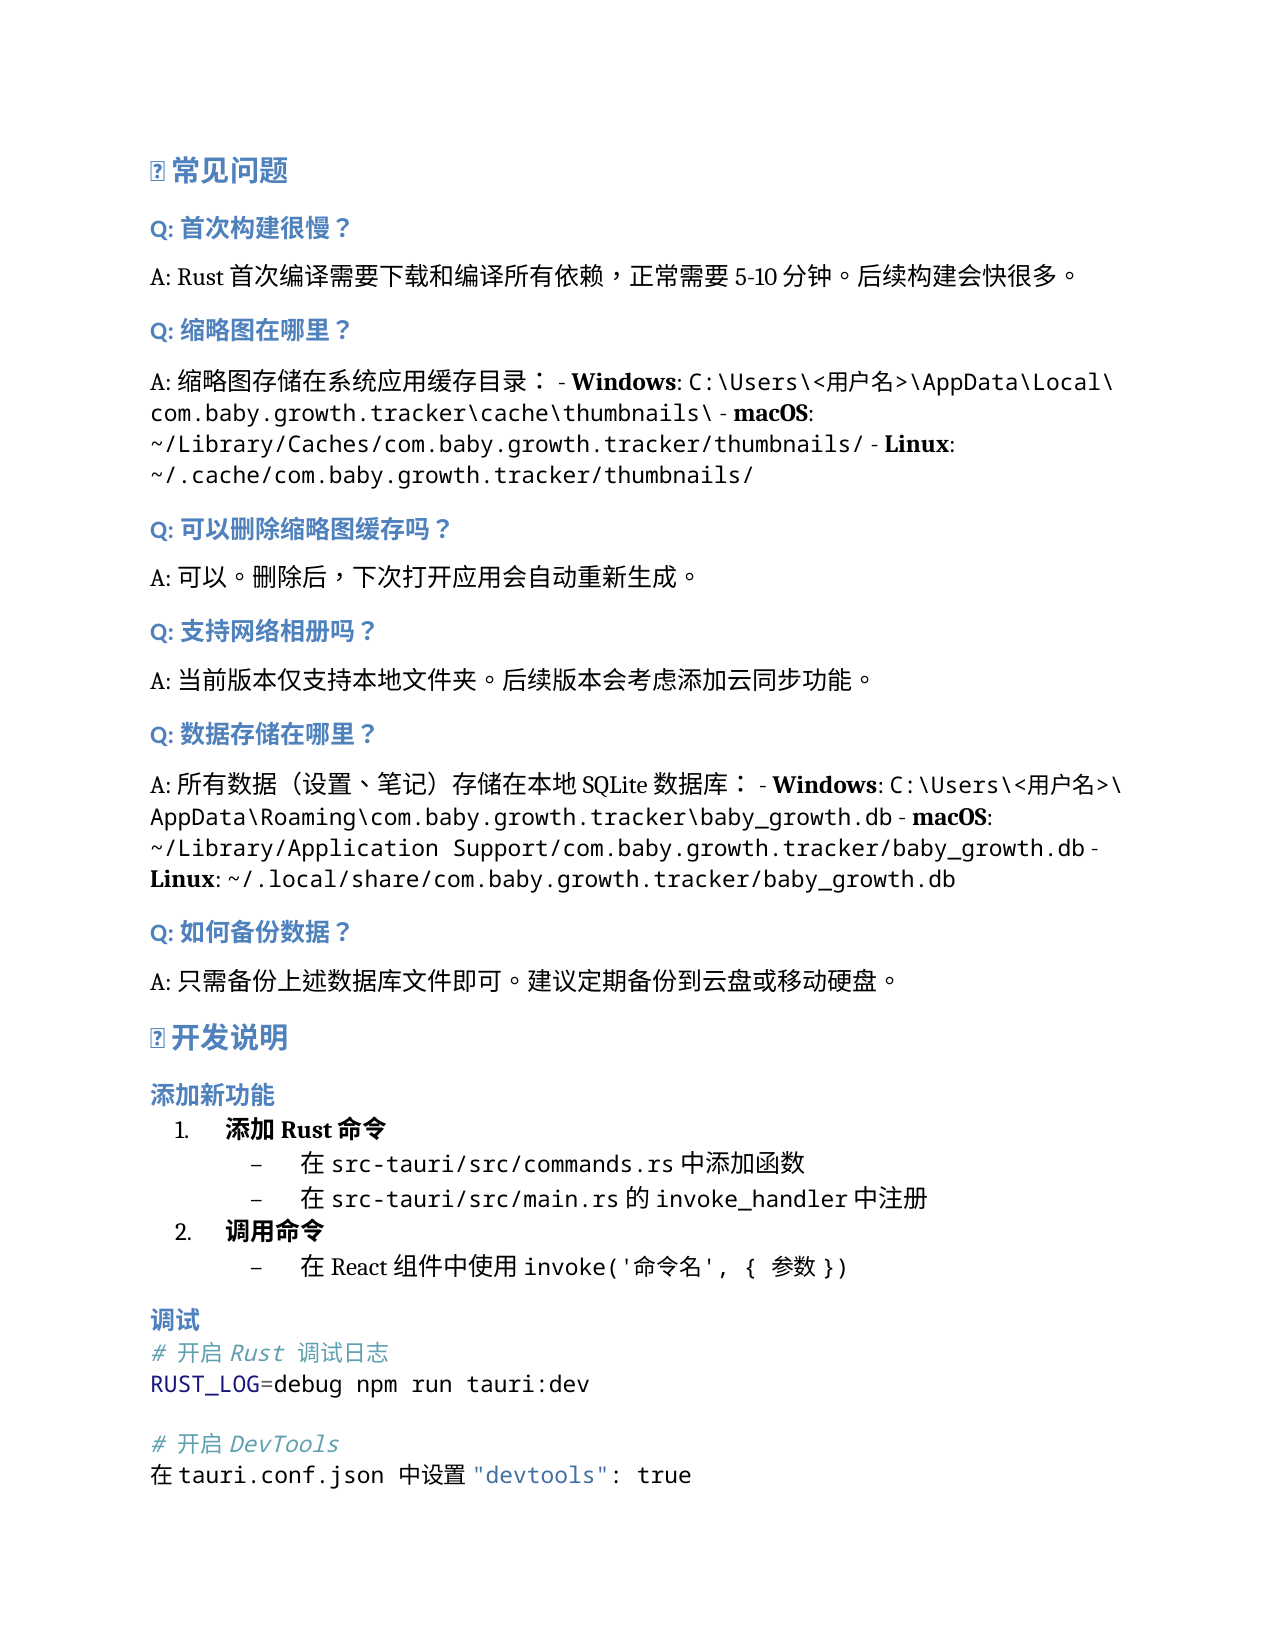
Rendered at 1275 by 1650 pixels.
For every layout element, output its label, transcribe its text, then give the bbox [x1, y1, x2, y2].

text A: 所有数据（设置、笔记）存储在本地 SQLite 数据库： - Windows: C:\Users\<用户名>\AppData\Roaming\com.baby.growth.tracker\baby_growth.db - macOS: ~/Library/Application Support/com.baby.growth.tracker/baby_growth.db - Linux: ~/.local/share/com.baby.growth.tracker/baby_growth.db [150, 769, 1125, 894]
subtitle 🔧 常见问题 [150, 150, 1125, 190]
text # 开启 Rust 调试日志 RUST_LOG=debug npm run tauri:dev # 开启 DevTools 在 tauri.conf.json 中设置 "devtools": true [150, 1337, 1125, 1491]
subtitle Q: 数据存储在哪里？ [150, 716, 1125, 750]
text A: 只需备份上述数据库文件即可。建议定期备份到云盘或移动硬盘。 [150, 968, 1125, 997]
subtitle 📝 开发说明 [150, 1017, 1125, 1057]
list 在 src-tauri/src/commands.rs 中添加函数 [250, 1148, 1125, 1179]
subtitle 添加新功能 [150, 1078, 1125, 1112]
list 在 React 组件中使用 invoke('命令名', { 参数 }) [250, 1251, 1125, 1282]
text A: 缩略图存储在系统应用缓存目录： - Windows: C:\Users\<用户名>\AppData\Local\com.baby.growth.tracker\cache\thumbnails\ - macOS: ~/Library/Caches/com.baby.growth.tracker/thumbnails/ - Linux: ~/.cache/com.baby.growth.tracker/thumbnails/ [150, 366, 1125, 491]
text A: Rust 首次编译需要下载和编译所有依赖，正常需要 5-10 分钟。后续构建会快很多。 [150, 263, 1125, 292]
subtitle 调试 [150, 1303, 1125, 1337]
list 添加 Rust 命令 [175, 1116, 1125, 1144]
text A: 当前版本仅支持本地文件夹。后续版本会考虑添加云同步功能。 [150, 667, 1125, 696]
subtitle Q: 如何备份数据？ [150, 915, 1125, 949]
text A: 可以。删除后，下次打开应用会自动重新生成。 [150, 564, 1125, 593]
subtitle Q: 缩略图在哪里？ [150, 313, 1125, 347]
list 在 src-tauri/src/main.rs 的 invoke_handler 中注册 [250, 1183, 1125, 1214]
subtitle Q: 支持网络相册吗？ [150, 614, 1125, 648]
list 调用命令 [175, 1218, 1125, 1247]
subtitle Q: 首次构建很慢？ [150, 211, 1125, 244]
subtitle Q: 可以删除缩略图缓存吗？ [150, 512, 1125, 546]
